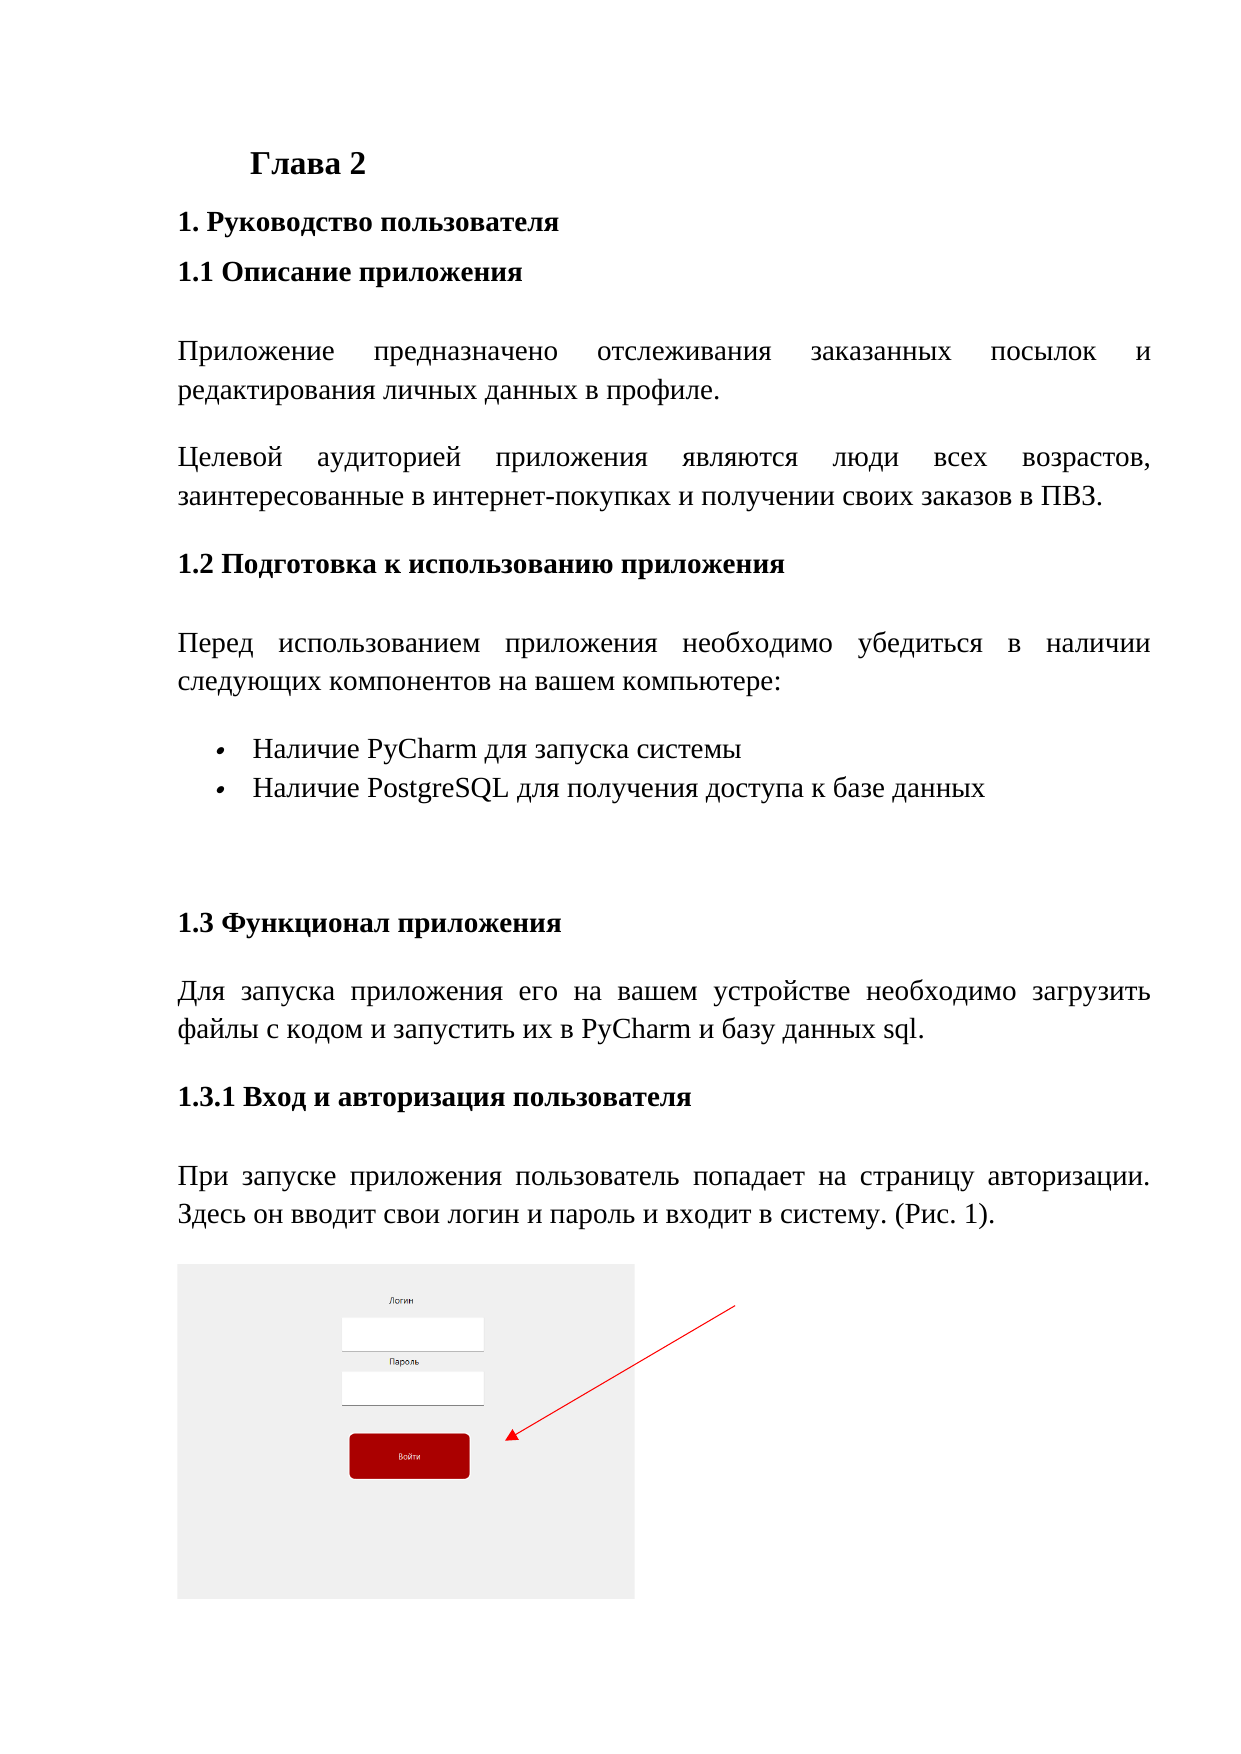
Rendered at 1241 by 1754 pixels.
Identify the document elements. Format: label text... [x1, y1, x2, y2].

text 1.1 Описание приложения [177, 254, 1145, 288]
text Приложение предназначено отслеживания заказанных посылок и редактирования личных данных в профиле. [177, 333, 1152, 405]
text При запуске приложения пользователь попадает на страницу авторизации. Здесь он вводит свои логин и пароль и входит в систему. (Рис. 1). [177, 1158, 1152, 1230]
text 1.2 Подготовка к использованию приложения [177, 546, 1145, 579]
subtitle 1. Руководство пользователя [177, 204, 1145, 238]
text 1.3.1 Вход и авторизация пользователя [177, 1079, 1145, 1113]
list Наличие PostgreSQL для получения доступа к базе данных [215, 770, 1152, 803]
text 1.3 Функционал приложения [177, 905, 1152, 939]
text Для запуска приложения его на вашем устройстве необходимо загрузить файлы с кодом и запустить их в PyCharm и базу данных sql. [177, 973, 1152, 1045]
subtitle Глава 2 [177, 143, 1145, 181]
list Наличие PyCharm для запуска системы [215, 731, 1152, 765]
picture [177, 1264, 635, 1599]
text Целевой аудиторией приложения являются люди всех возрастов, заинтересованные в интернет-покупках и получении своих заказов в ПВЗ. [177, 439, 1152, 512]
text Перед использованием приложения необходимо убедиться в наличии следующих компонентов на вашем компьютере: [177, 625, 1152, 697]
